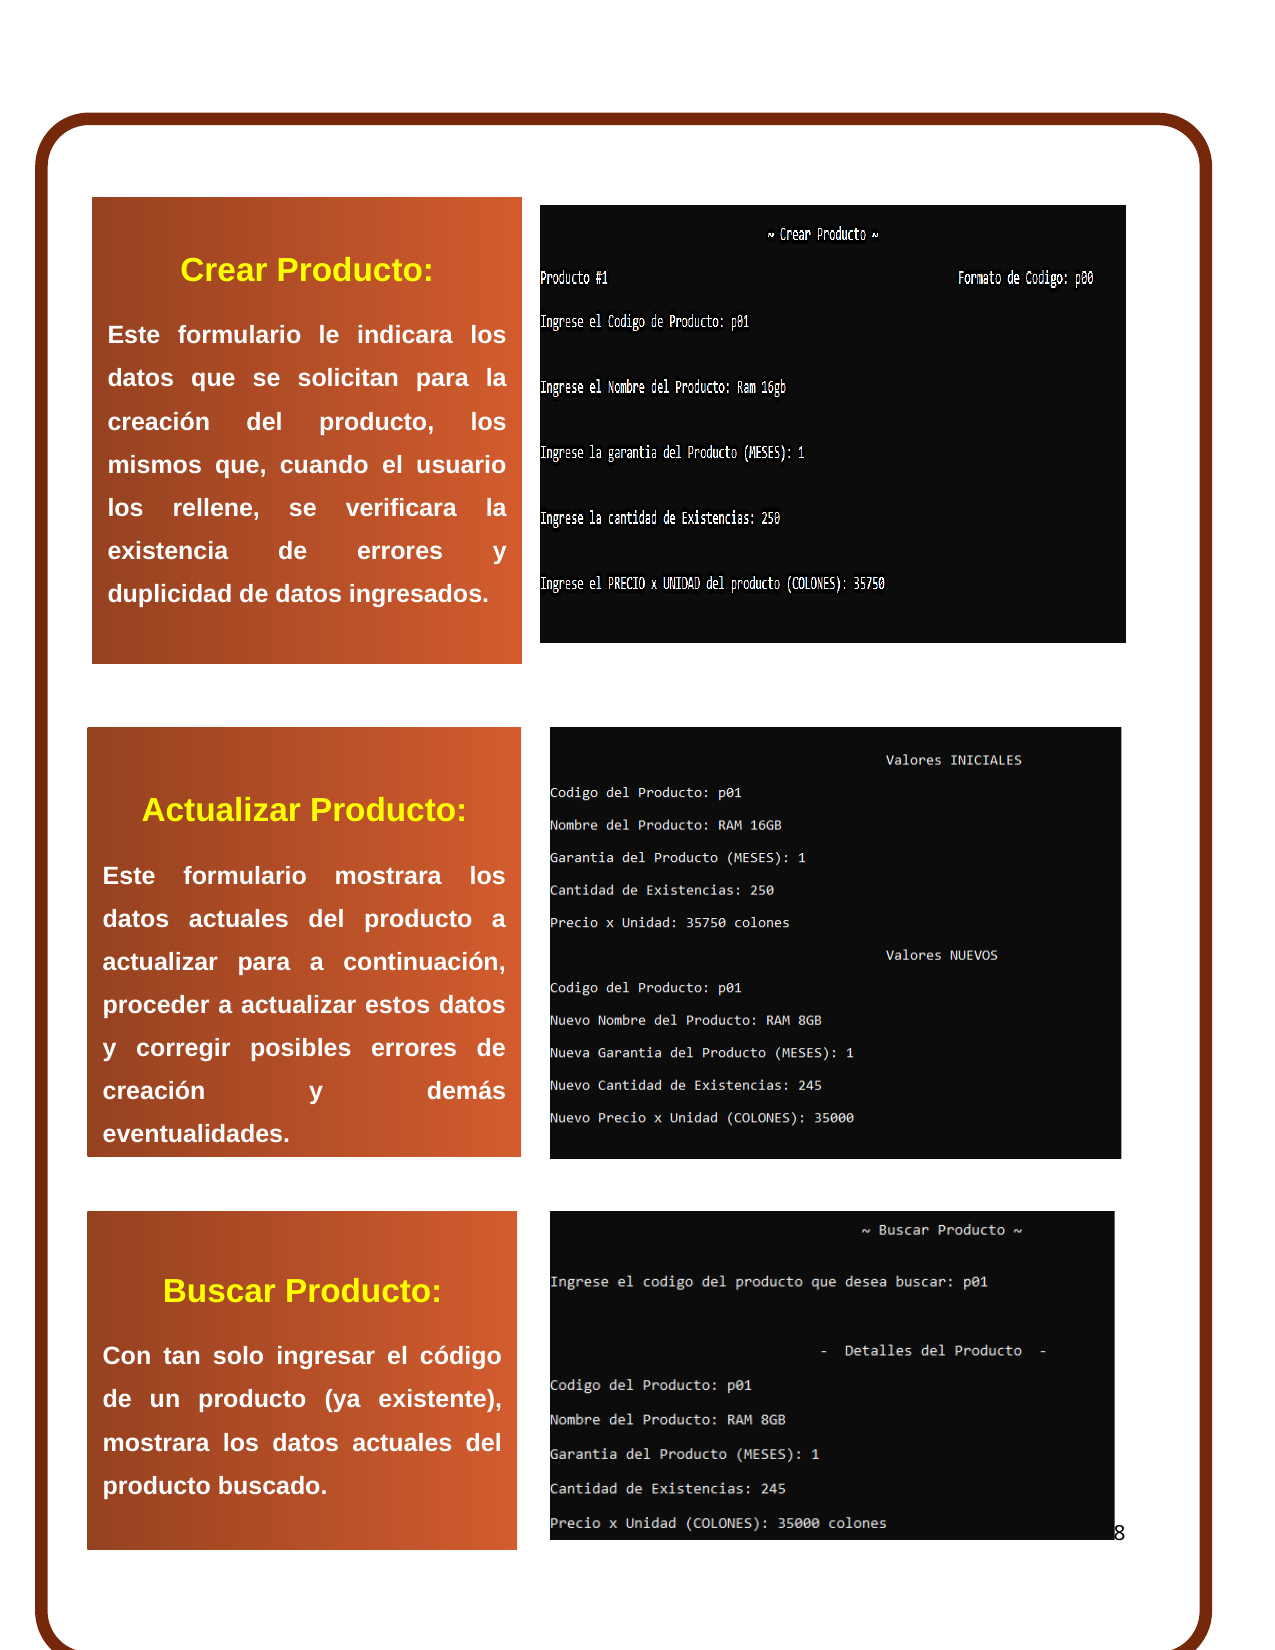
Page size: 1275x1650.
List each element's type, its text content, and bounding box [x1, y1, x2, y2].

picture [540, 205, 1126, 643]
picture [550, 1211, 1116, 1540]
picture [550, 727, 1121, 1159]
